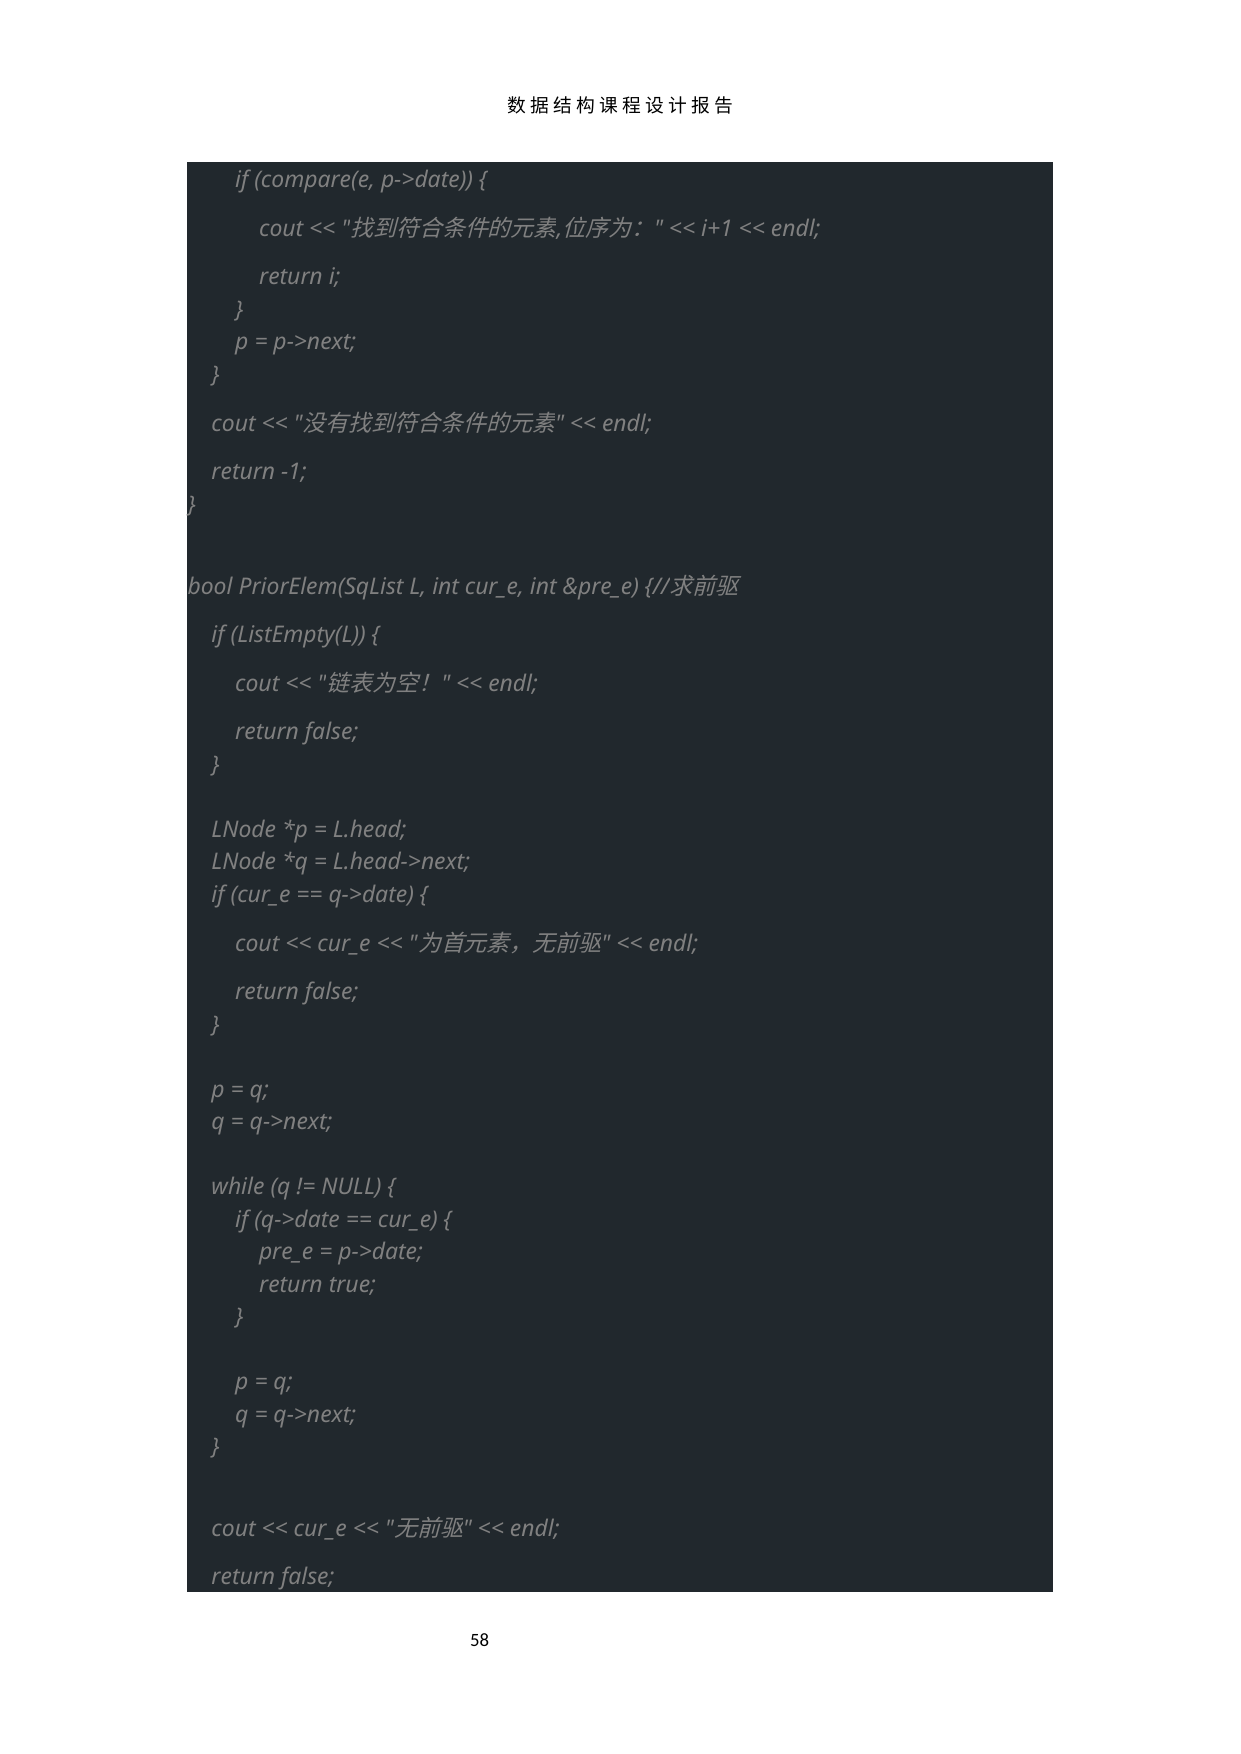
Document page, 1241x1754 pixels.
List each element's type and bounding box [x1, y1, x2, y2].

text [187, 162, 1053, 1592]
